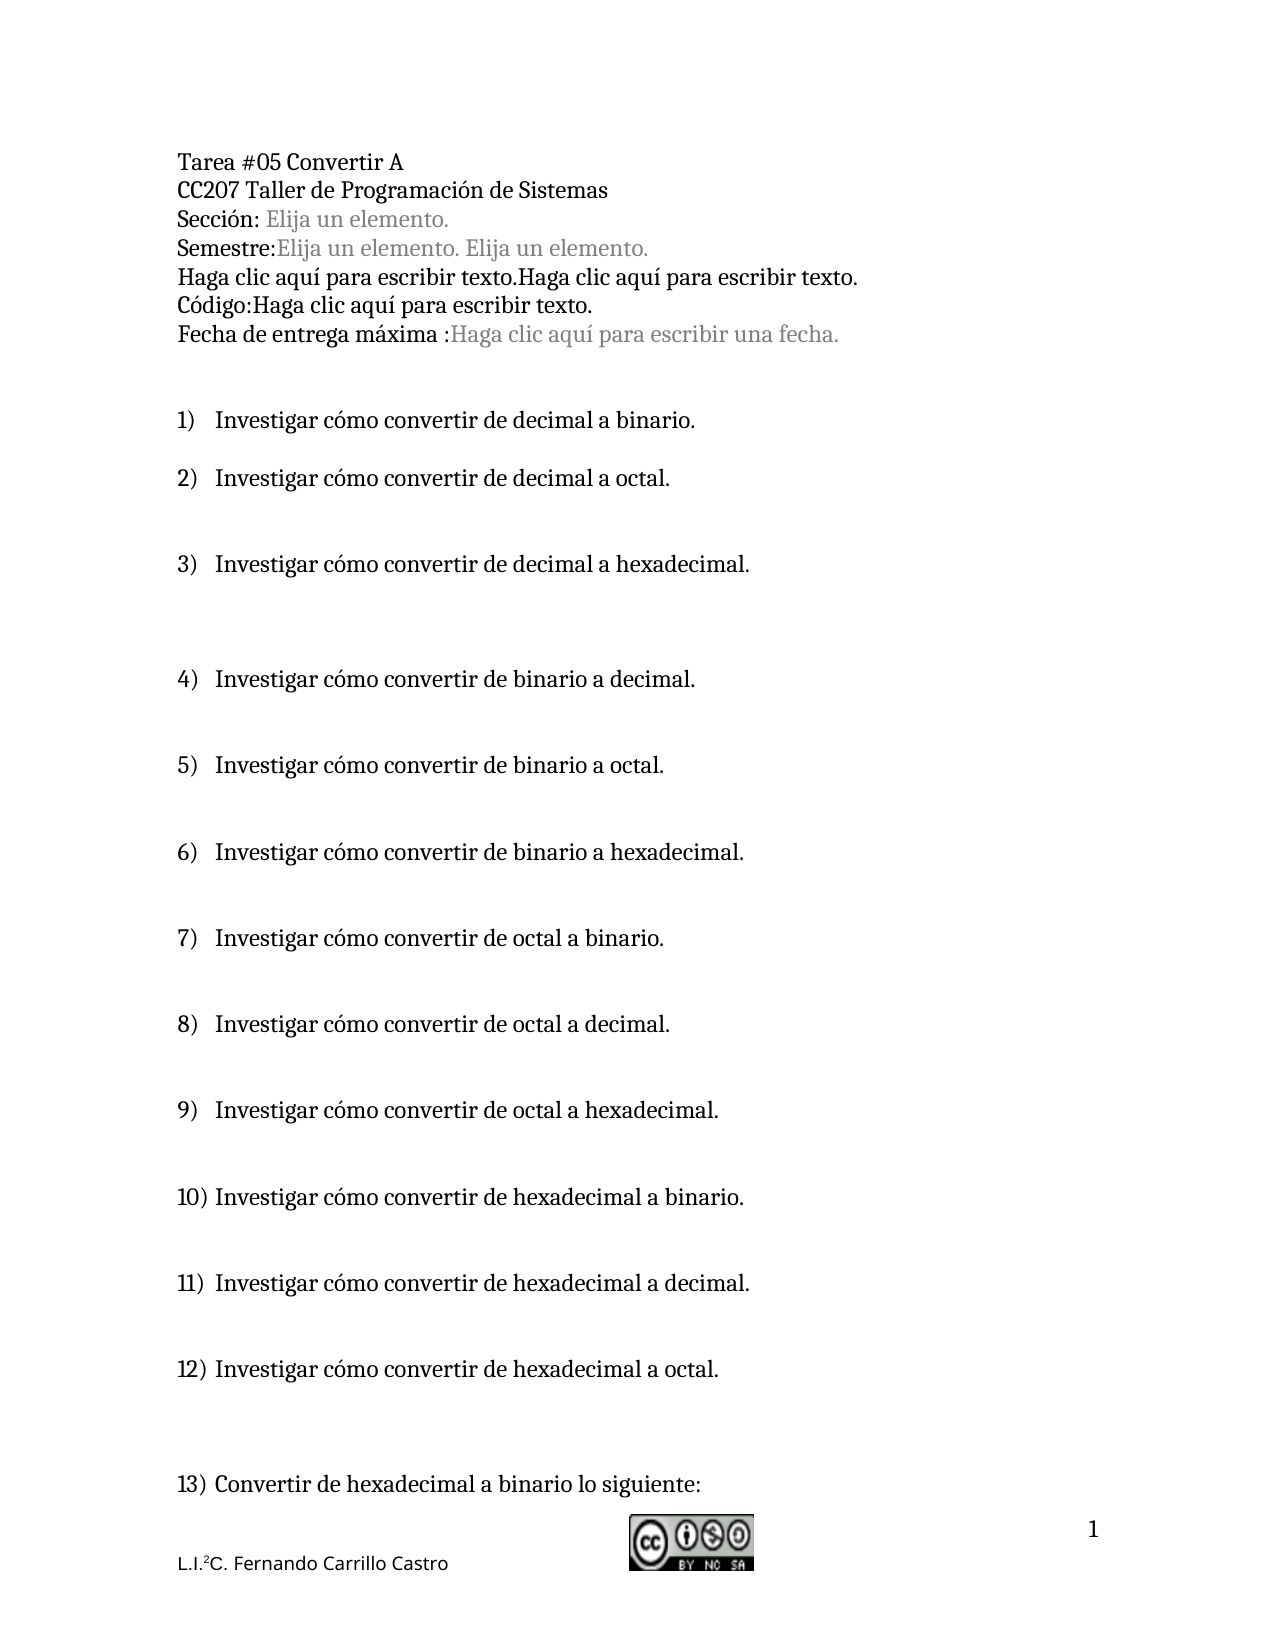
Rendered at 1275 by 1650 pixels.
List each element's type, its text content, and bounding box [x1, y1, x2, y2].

list Investigar cómo convertir de binario a decimal. [177, 665, 1098, 694]
text Sección: [177, 205, 1098, 234]
list Investigar cómo convertir de hexadecimal a decimal. [177, 1269, 1098, 1298]
list Investigar cómo convertir de octal a hexadecimal. [177, 1096, 1098, 1125]
list Investigar cómo convertir de hexadecimal a binario. [177, 1183, 1098, 1211]
list Investigar cómo convertir de binario a hexadecimal. [177, 838, 1098, 866]
text Código: [177, 291, 1098, 320]
list Investigar cómo convertir de hexadecimal a octal. [177, 1355, 1098, 1384]
list Investigar cómo convertir de decimal a hexadecimal. [177, 550, 1098, 579]
text Fecha de entrega máxima : [177, 320, 1098, 349]
list Investigar cómo convertir de binario a octal. [177, 751, 1098, 780]
list Investigar cómo convertir de octal a binario. [177, 924, 1098, 953]
text CC207 Taller de Programación de Sistemas [177, 176, 1098, 205]
text Semestre: [177, 234, 1098, 263]
list Investigar cómo convertir de decimal a binario. [177, 406, 1098, 435]
list Investigar cómo convertir de octal a decimal. [177, 1010, 1098, 1039]
list Convertir de hexadecimal a binario lo siguiente: [177, 1470, 1098, 1499]
text Tarea #05 Convertir A [177, 148, 1098, 176]
list Investigar cómo convertir de decimal a octal. [177, 464, 1098, 493]
